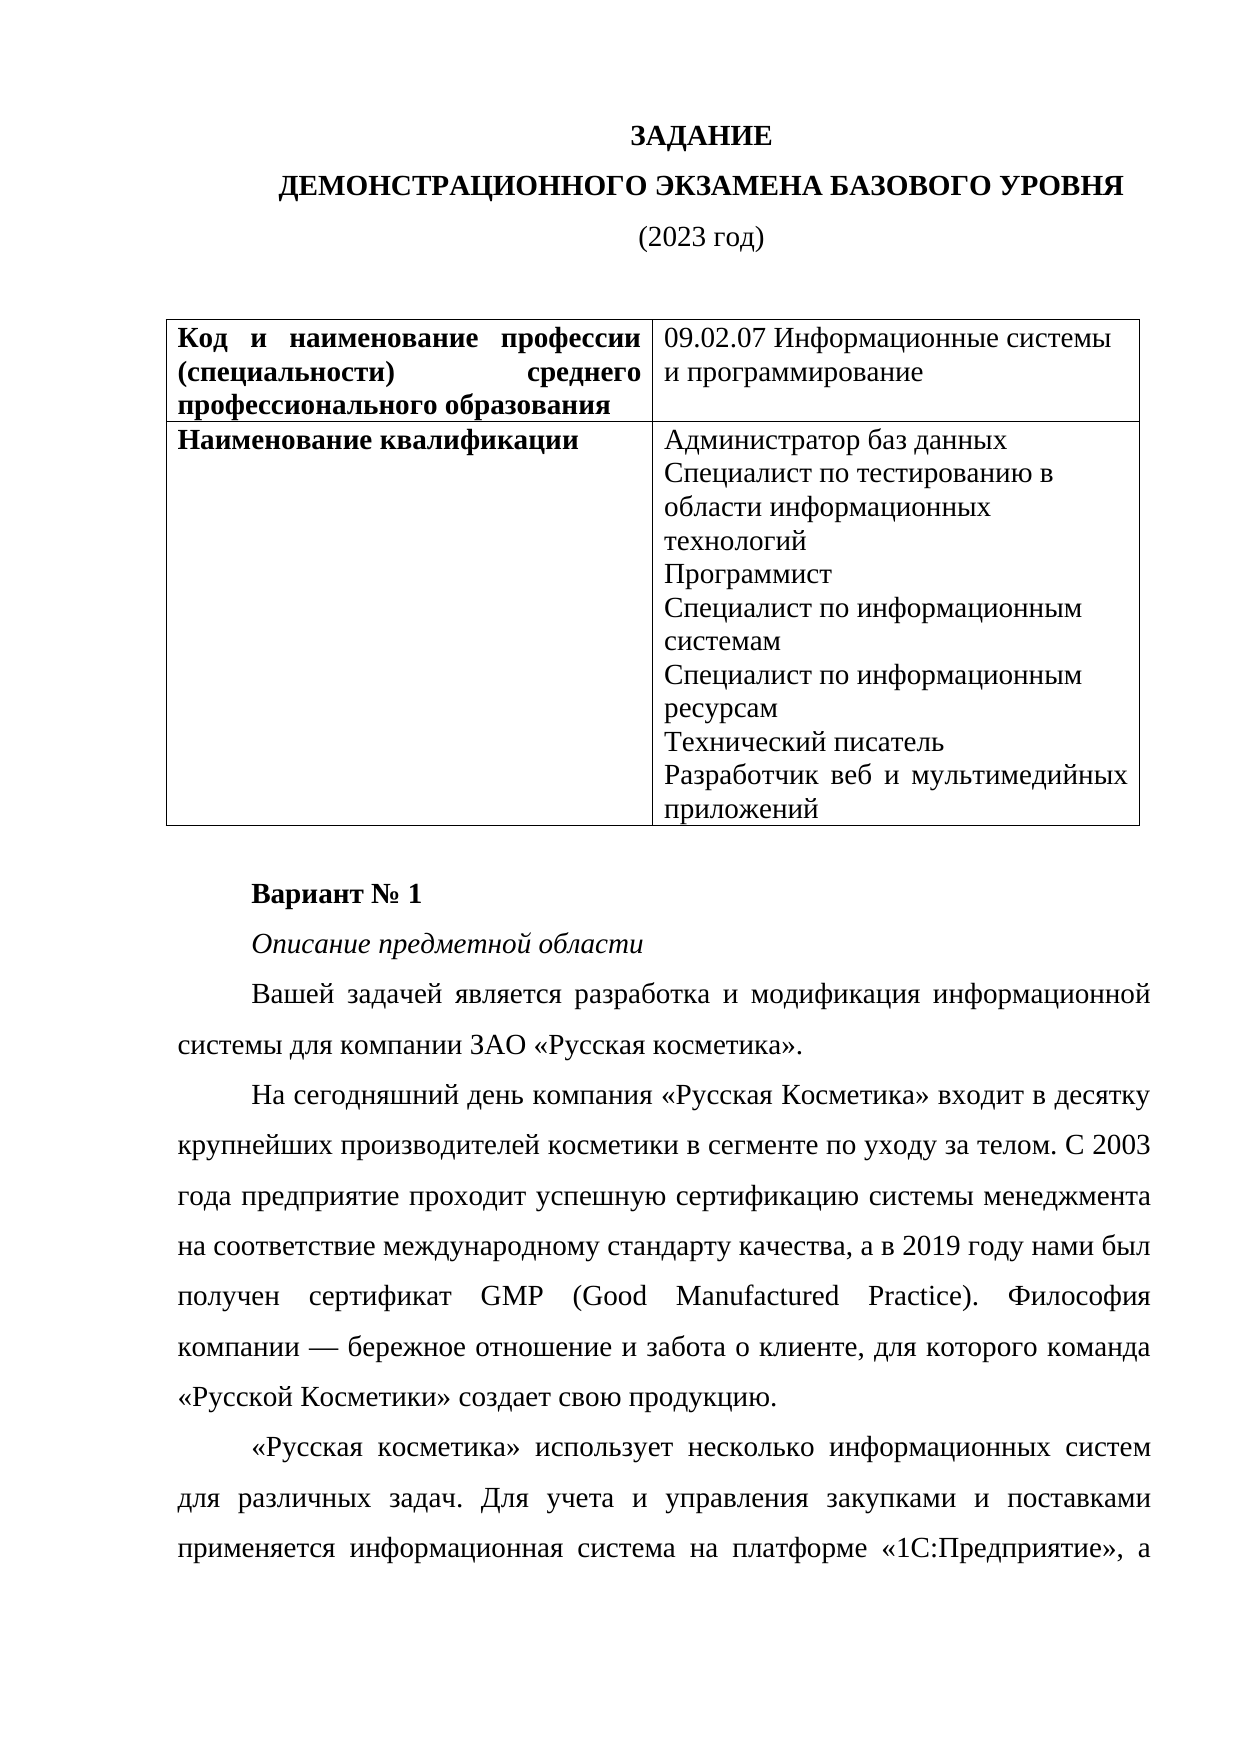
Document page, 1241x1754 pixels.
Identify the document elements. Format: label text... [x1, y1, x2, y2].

text Вашей задачей является разработка и модификация информационной системы для компании ЗАО «Русская косметика». [177, 977, 1152, 1060]
table_header 09.02.07 Информационные системы и программирование [653, 320, 1139, 421]
text Вариант № 1 [177, 876, 1152, 909]
table_cell Администратор баз данных Специалист по тестированию в области информационных технологий Программист Специалист по информационным системам Специалист по информационным ресурсам Технический писатель Разработчик веб и мультимедийных приложений [653, 422, 1139, 824]
table_cell Наименование квалификации [167, 422, 652, 824]
text (2023 год) [177, 219, 1152, 252]
text ДЕМОНСТРАЦИОННОГО ЭКЗАМЕНА БАЗОВОГО УРОВНЯ [177, 168, 1152, 202]
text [177, 1429, 1152, 1563]
table_header Код и наименование профессии (специальности) среднего профессионального образования [167, 320, 652, 421]
text ЗАДАНИЕ [177, 118, 1152, 152]
text На сегодняшний день компания «Русская Косметика» входит в десятку крупнейших производителей косметики в сегменте по уходу за телом. С 2003 года предприятие проходит успешную сертификацию системы менеджмента на соответствие международному стандарту качества, а в 2019 году нами был получен сертификат GMP (Good Manufactured Practice). Философия компании — бережное отношение и забота о клиенте, для которого команда «Русской Косметики» создает свою продукцию. [177, 1077, 1152, 1413]
text Описание предметной области [177, 926, 1152, 960]
